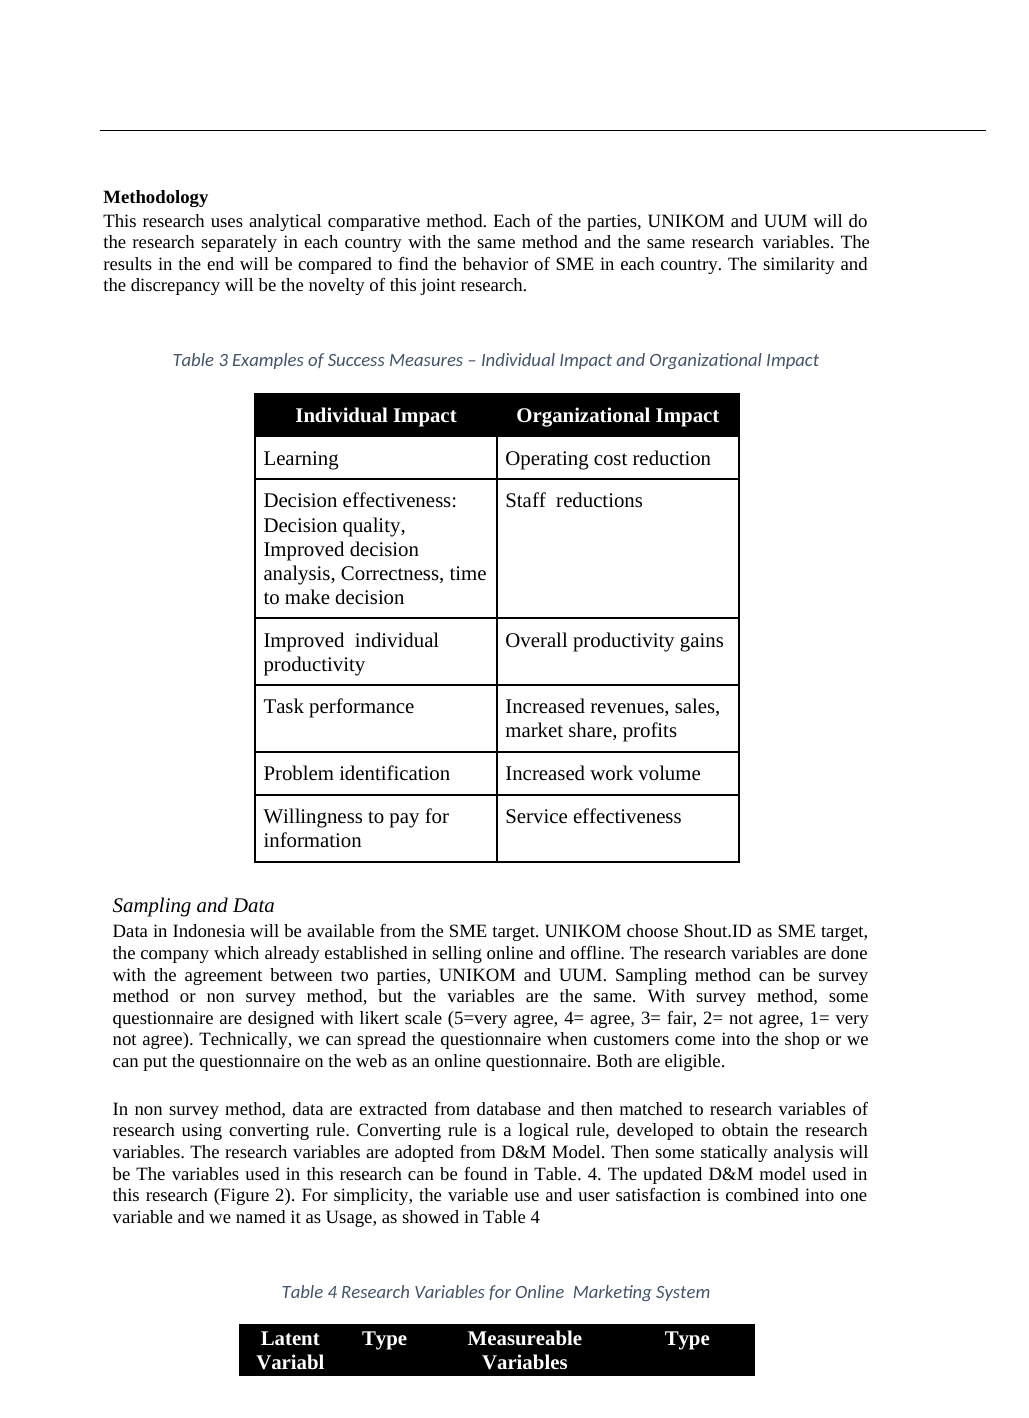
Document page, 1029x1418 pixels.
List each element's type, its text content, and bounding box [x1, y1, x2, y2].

table_cell Problem identification [256, 753, 496, 794]
table_cell Improved individual productivity [256, 619, 496, 684]
table_header Latent Variables [241, 1326, 339, 1374]
table_cell Increased revenues, sales, market share, profits [498, 686, 738, 751]
text In non survey method, data are extracted from database and then matched to research variables of research using converting rule. Converting rule is a logical rule, developed to obtain the research variables. The research variables are adopted from D&M Model. Then some statically analysis will be The variables used in this research can be found in Table. 4. The updated D&M model used in this research (Figure 2). For simplicity, the variable use and user satisfaction is combined into one variable and we named it as Usage, as showed in Table 4 [112, 1098, 870, 1227]
table_cell Service effectiveness [498, 796, 738, 861]
text Data in Indonesia will be available from the SME target. UNIKOM choose Shout.ID as SME target, the company which already established in selling online and offline. The research variables are done with the agreement between two parties, UNIKOM and UUM. Sampling method can be survey method or non survey method, but the variables are the same. With survey method, some questionnaire are designed with likert scale (5=very agree, 4= agree, 3= fair, 2= not agree, 1= very not agree). Technically, we can spread the questionnaire when customers come into the shop or we can put the questionnaire on the web as an online questionnaire. Both are eligible. [112, 920, 870, 1071]
text This research uses analytical comparative method. Each of the parties, UNIKOM and UUM will do the research separately in each country with the same method and the same research variables. The results in the end will be compared to find the behavior of SME in each country. The similarity and the discrepancy will be the novelty of this joint research. [103, 210, 870, 296]
text Sampling and Data [19, 893, 975, 917]
table_cell Staff reductions [498, 480, 738, 617]
table_header Organizational Impact [498, 395, 738, 435]
table_cell Learning [256, 437, 496, 478]
table_cell Decision effectiveness: Decision quality, Improved decision analysis, Correctness, time to make decision [256, 480, 496, 617]
table_header Type [622, 1326, 753, 1374]
text Table 4 Research Variables for Online Marketing System [19, 1280, 975, 1303]
table_header Type [341, 1326, 428, 1374]
table_header Individual Impact [256, 395, 496, 435]
table_cell Task performance [256, 686, 496, 751]
text Methodology [19, 186, 975, 208]
table_cell Willingness to pay for information [256, 796, 496, 861]
table_cell Operating cost reduction [498, 437, 738, 478]
text Table 3 Examples of Success Measures – Individual Impact and Organizational Impact [19, 349, 975, 372]
table_cell Overall productivity gains [498, 619, 738, 684]
table_cell Increased work volume [498, 753, 738, 794]
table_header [430, 1326, 620, 1374]
